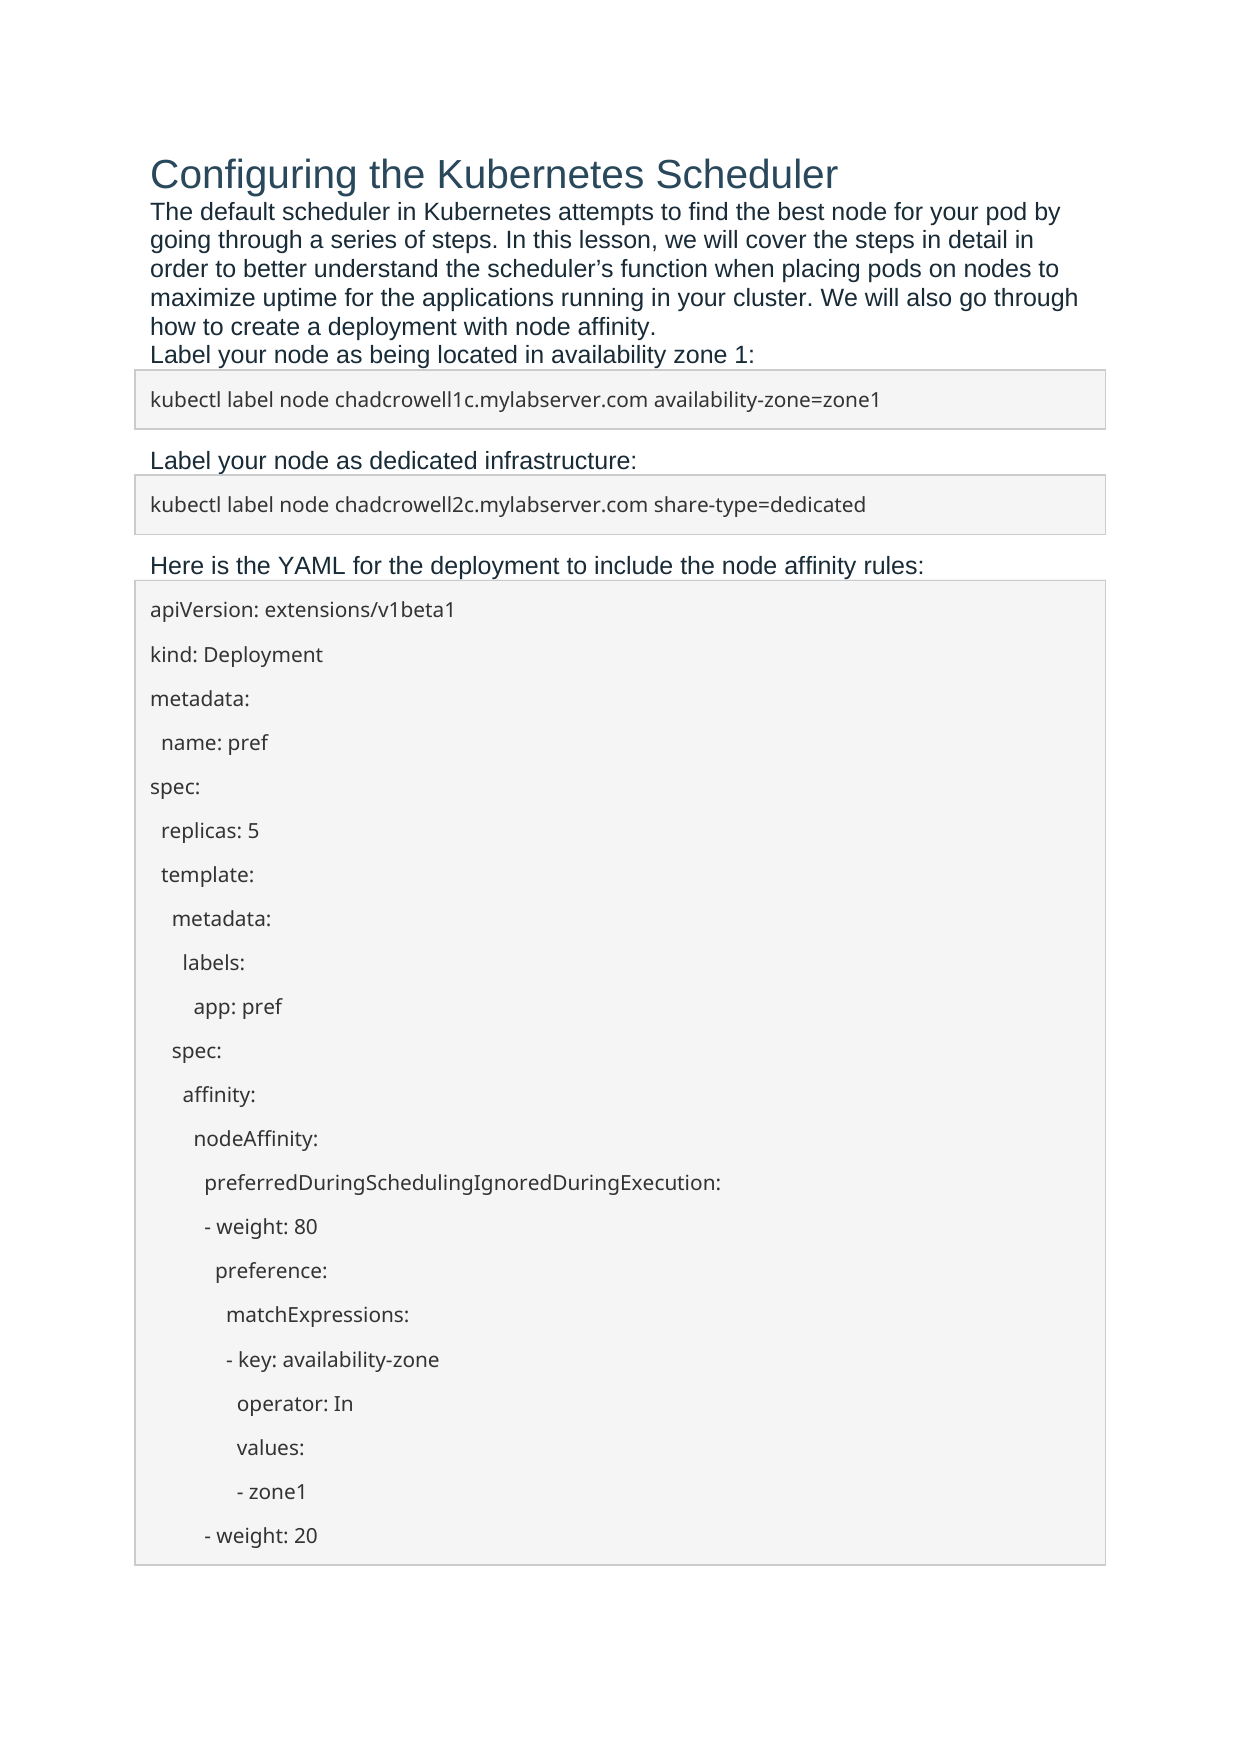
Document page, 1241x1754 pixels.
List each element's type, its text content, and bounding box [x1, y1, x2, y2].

text preferredDuringSchedulingIgnoredDuringExecution: [136, 1152, 1105, 1196]
text nodeAffinity: [136, 1108, 1105, 1152]
text - zone1 [136, 1461, 1105, 1505]
text affinity: [136, 1064, 1105, 1108]
text The default scheduler in Kubernetes attempts to find the best node for your pod by going through a series of steps. In this lesson, we will cover the steps in detail in order to better understand the scheduler’s function when placing pods on nodes to maximize uptime for the applications running in your cluster. We will also go through how to create a deployment with node affinity. [150, 197, 1090, 341]
subtitle Configuring the Kubernetes Scheduler [150, 150, 1090, 197]
text - weight: 80 [136, 1196, 1105, 1240]
text Label your node as dedicated infrastructure: [150, 446, 1090, 474]
text operator: In [136, 1373, 1105, 1417]
text kubectl label node chadcrowell1c.mylabserver.com availability-zone=zone1 [136, 371, 1105, 428]
text preference: [136, 1240, 1105, 1284]
text app: pref [136, 976, 1105, 1020]
text - key: availability-zone [136, 1328, 1105, 1373]
text Label your node as being located in availability zone 1: [150, 341, 1090, 369]
text - weight: 20 [136, 1505, 1105, 1564]
text kind: Deployment [136, 623, 1105, 668]
text spec: [136, 1020, 1105, 1064]
text kubectl label node chadcrowell2c.mylabserver.com share-type=dedicated [136, 476, 1105, 534]
text metadata: [136, 668, 1105, 712]
text metadata: [136, 888, 1105, 932]
text template: [136, 844, 1105, 888]
text Here is the YAML for the deployment to include the node affinity rules: [150, 551, 1090, 579]
text apiVersion: extensions/v1beta1 [136, 581, 1105, 623]
text values: [136, 1417, 1105, 1461]
text labels: [136, 932, 1105, 976]
text matchExpressions: [136, 1284, 1105, 1328]
text replicas: 5 [136, 800, 1105, 844]
text name: pref [136, 712, 1105, 756]
text spec: [136, 756, 1105, 800]
